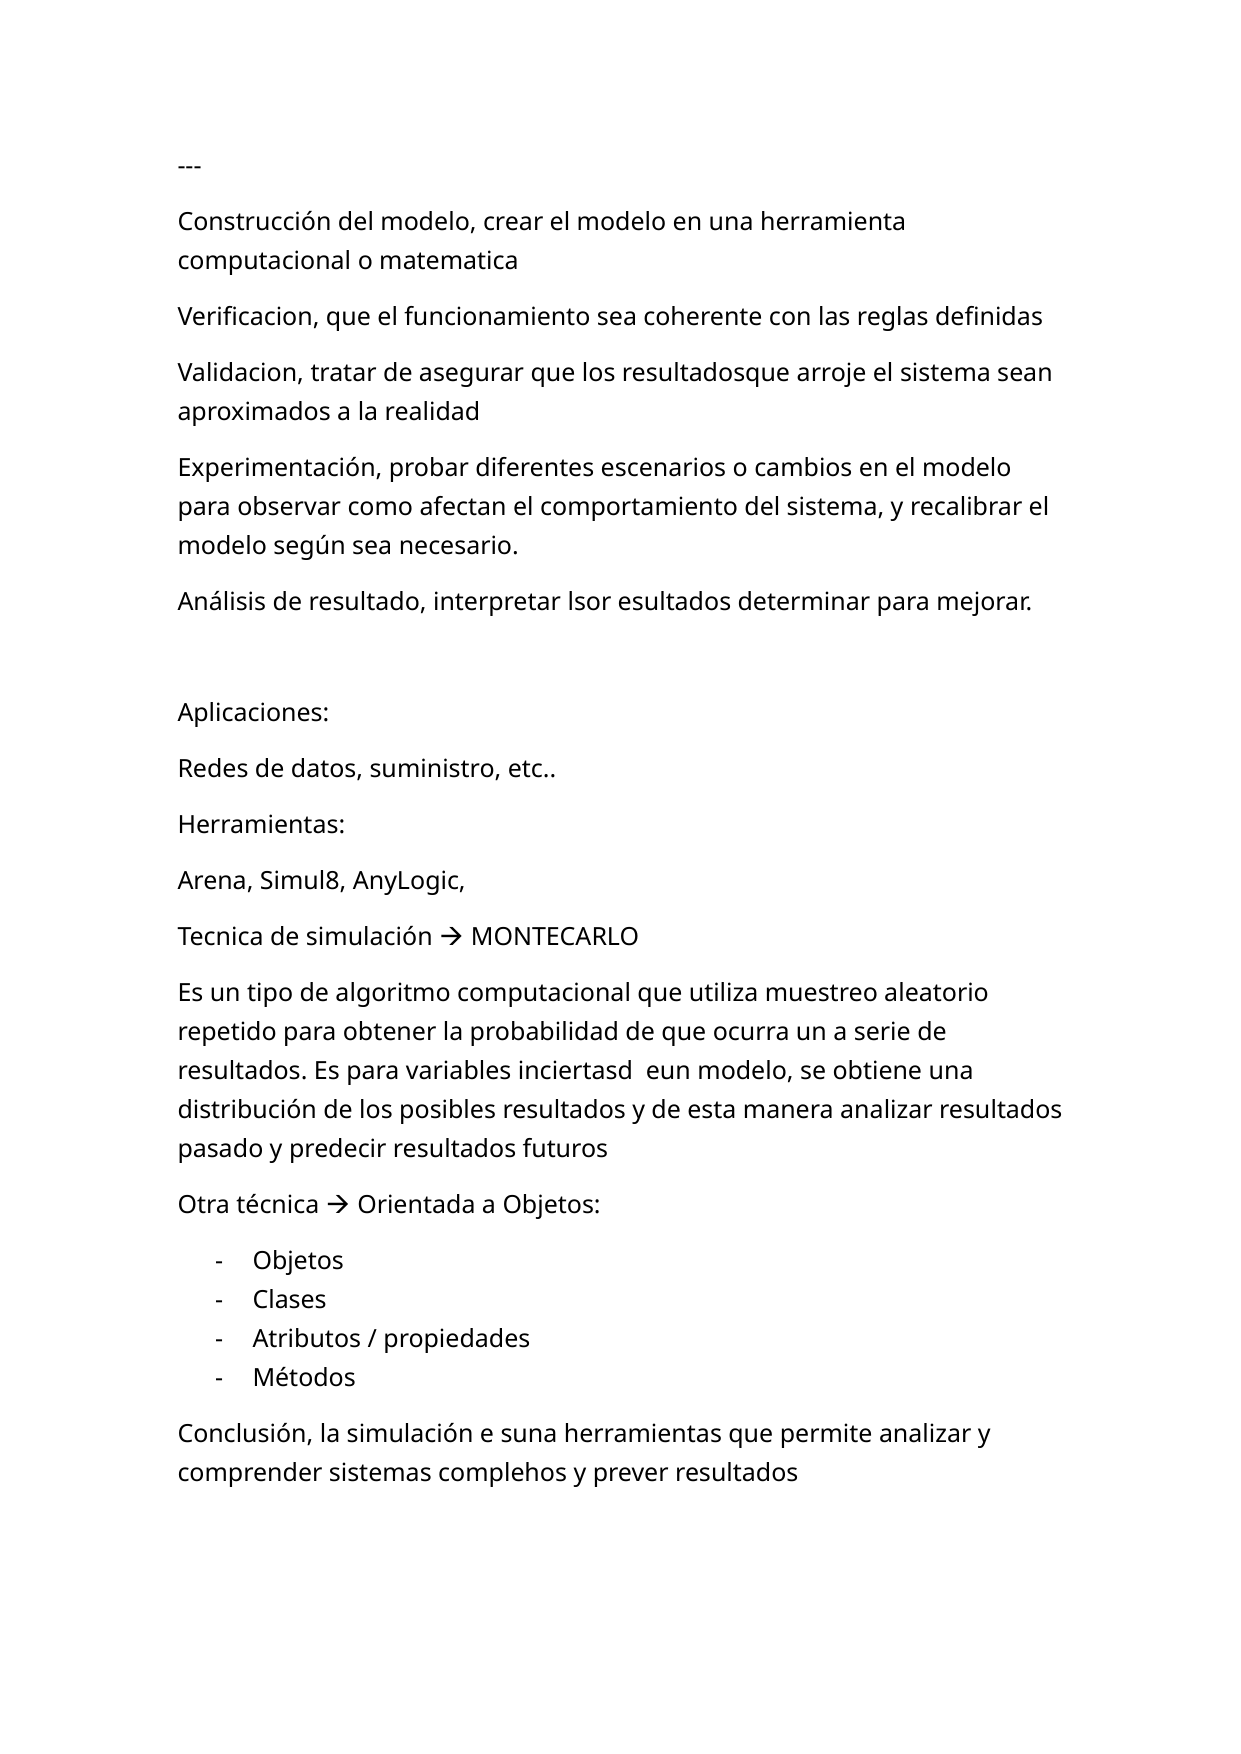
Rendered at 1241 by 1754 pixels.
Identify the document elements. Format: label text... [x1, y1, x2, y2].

text Otra técnica Orientada a Objetos: [177, 1187, 1063, 1221]
text Experimentación, probar diferentes escenarios o cambios en el modelo para observar como afectan el comportamiento del sistema, y recalibrar el modelo según sea necesario. [177, 449, 1063, 562]
text Construcción del modelo, crear el modelo en una herramienta computacional o matematica [177, 203, 1063, 277]
list Clases [215, 1282, 1063, 1316]
text Aplicaciones: [177, 695, 1063, 729]
text Tecnica de simulación MONTECARLO [177, 918, 1063, 952]
text Análisis de resultado, interpretar lsor esultados determinar para mejorar. [177, 583, 1063, 617]
text Redes de datos, suministro, etc.. [177, 751, 1063, 785]
text Herramientas: [177, 807, 1063, 841]
text Conclusión, la simulación e suna herramientas que permite analizar y comprender sistemas complehos y prever resultados [177, 1416, 1063, 1489]
text Verificacion, que el funcionamiento sea coherente con las reglas definidas [177, 298, 1063, 332]
text --- [177, 148, 1063, 182]
list Atributos / propiedades [215, 1321, 1063, 1355]
list Métodos [215, 1360, 1063, 1394]
text Es un tipo de algoritmo computacional que utiliza muestreo aleatorio repetido para obtener la probabilidad de que ocurra un a serie de resultados. Es para variables inciertasd eun modelo, se obtiene una distribución de los posibles resultados y de esta manera analizar resultados pasado y predecir resultados futuros [177, 974, 1063, 1165]
text Validacion, tratar de asegurar que los resultadosque arroje el sistema sean aproximados a la realidad [177, 354, 1063, 427]
list Objetos [215, 1243, 1063, 1277]
text Arena, Simul8, AnyLogic, [177, 863, 1063, 897]
